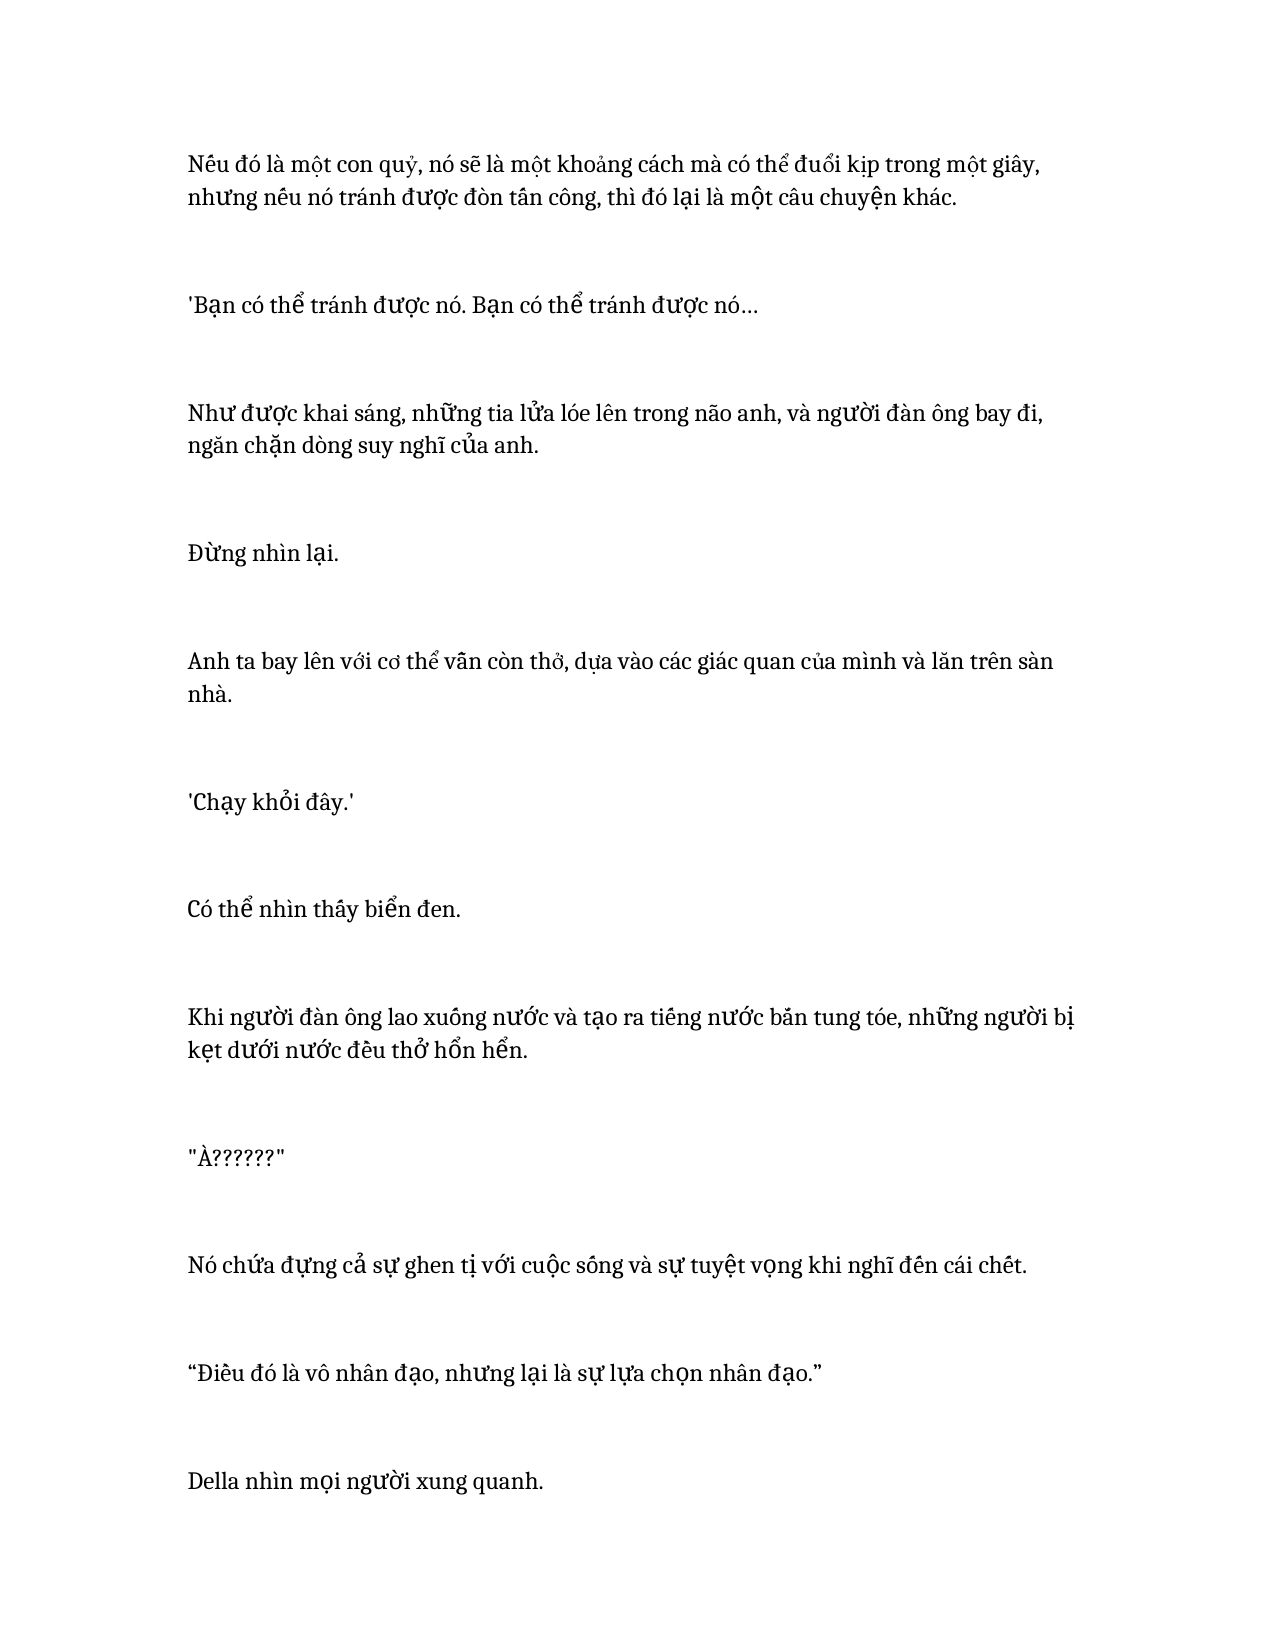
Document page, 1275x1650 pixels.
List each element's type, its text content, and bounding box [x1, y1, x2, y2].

text Có thể nhìn thấy biển đen. [187, 895, 1087, 924]
text “Điều đó là vô nhân đạo, nhưng lại là sự lựa chọn nhân đạo.” [187, 1359, 1087, 1388]
text Anh ta bay lên với cơ thể vẫn còn thở, dựa vào các giác quan của mình và lăn trên sàn nhà. [187, 647, 1087, 709]
text 'Bạn có thể tránh được nó. Bạn có thể tránh được nó… [187, 291, 1087, 319]
text 'Chạy khỏi đây.' [187, 788, 1087, 816]
text Như được khai sáng, những tia lửa lóe lên trong não anh, và người đàn ông bay đi, ngăn chặn dòng suy nghĩ của anh. [187, 398, 1087, 460]
text Khi người đàn ông lao xuống nước và tạo ra tiếng nước bắn tung tóe, những người bị kẹt dưới nước đều thở hổn hển. [187, 1003, 1087, 1065]
text Nó chứa đựng cả sự ghen tị với cuộc sống và sự tuyệt vọng khi nghĩ đến cái chết. [187, 1251, 1087, 1280]
text "À??????" [187, 1144, 1087, 1172]
text Đừng nhìn lại. [187, 539, 1087, 568]
text Della nhìn mọi người xung quanh. [187, 1467, 1087, 1496]
text Nếu đó là một con quỷ, nó sẽ là một khoảng cách mà có thể đuổi kịp trong một giây, nhưng nếu nó tránh được đòn tấn công, thì đó lại là một câu chuyện khác. [187, 150, 1087, 212]
